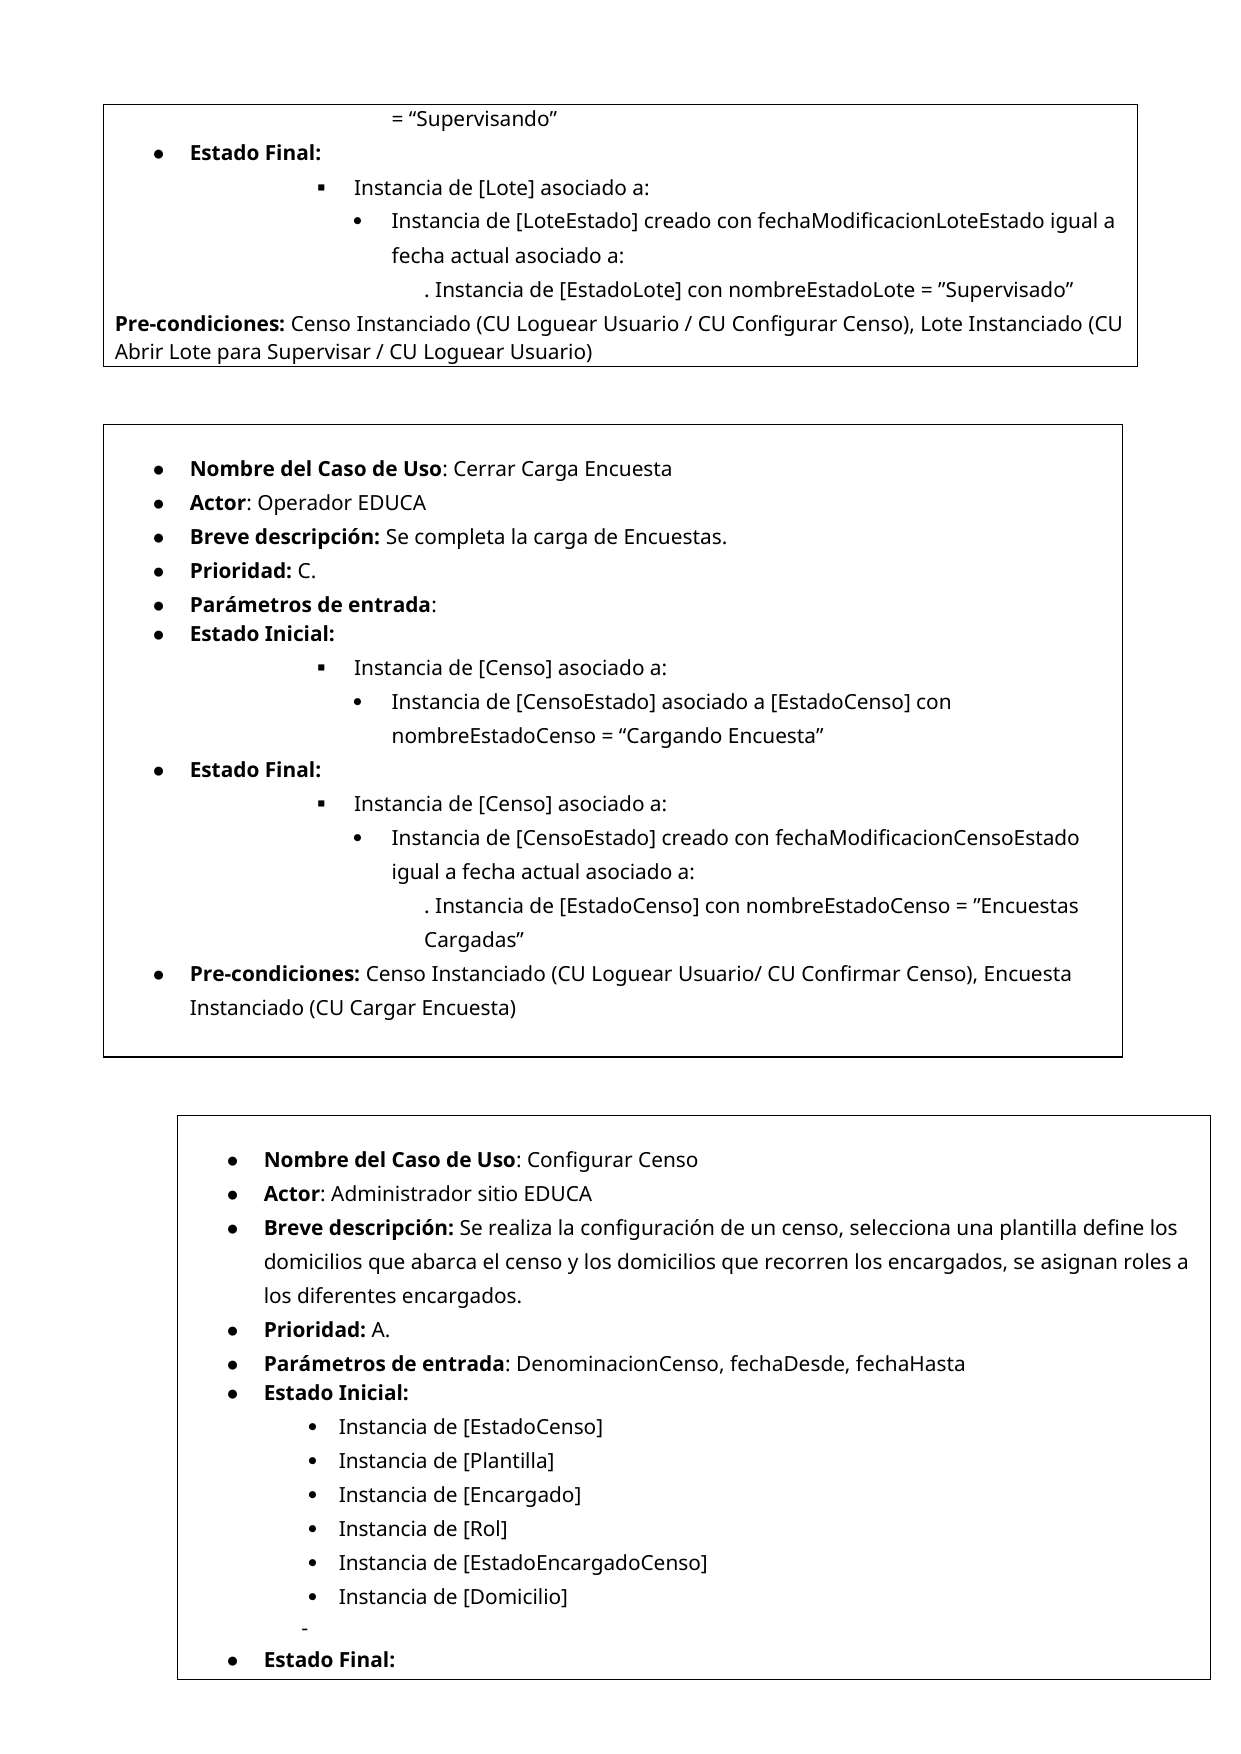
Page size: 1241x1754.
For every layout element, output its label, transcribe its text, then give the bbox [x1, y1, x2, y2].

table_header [104, 105, 1137, 366]
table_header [178, 1116, 1210, 1679]
table_header Nombre del Caso de Uso: Cerrar Carga Encuesta Actor: Operador EDUCA Breve descripción: Se completa la carga de Encuestas. Prioridad: C. Parámetros de entrada: Estado Inicial: Instancia de [Censo] asociado a: Instancia de [CensoEstado] asociado a [EstadoCenso] con nombreEstadoCenso = “Cargando Encuesta” Estado Final: Instancia de [Censo] asociado a: Instancia de [CensoEstado] creado con fechaModificacionCensoEstado igual a fecha actual asociado a: . Instancia de [EstadoCenso] con nombreEstadoCenso = ”Encuestas Cargadas” Pre-condiciones: Censo Instanciado (CU Loguear Usuario/ CU Confirmar Censo), Encuesta Instanciado (CU Cargar Encuesta) [104, 425, 1122, 1056]
